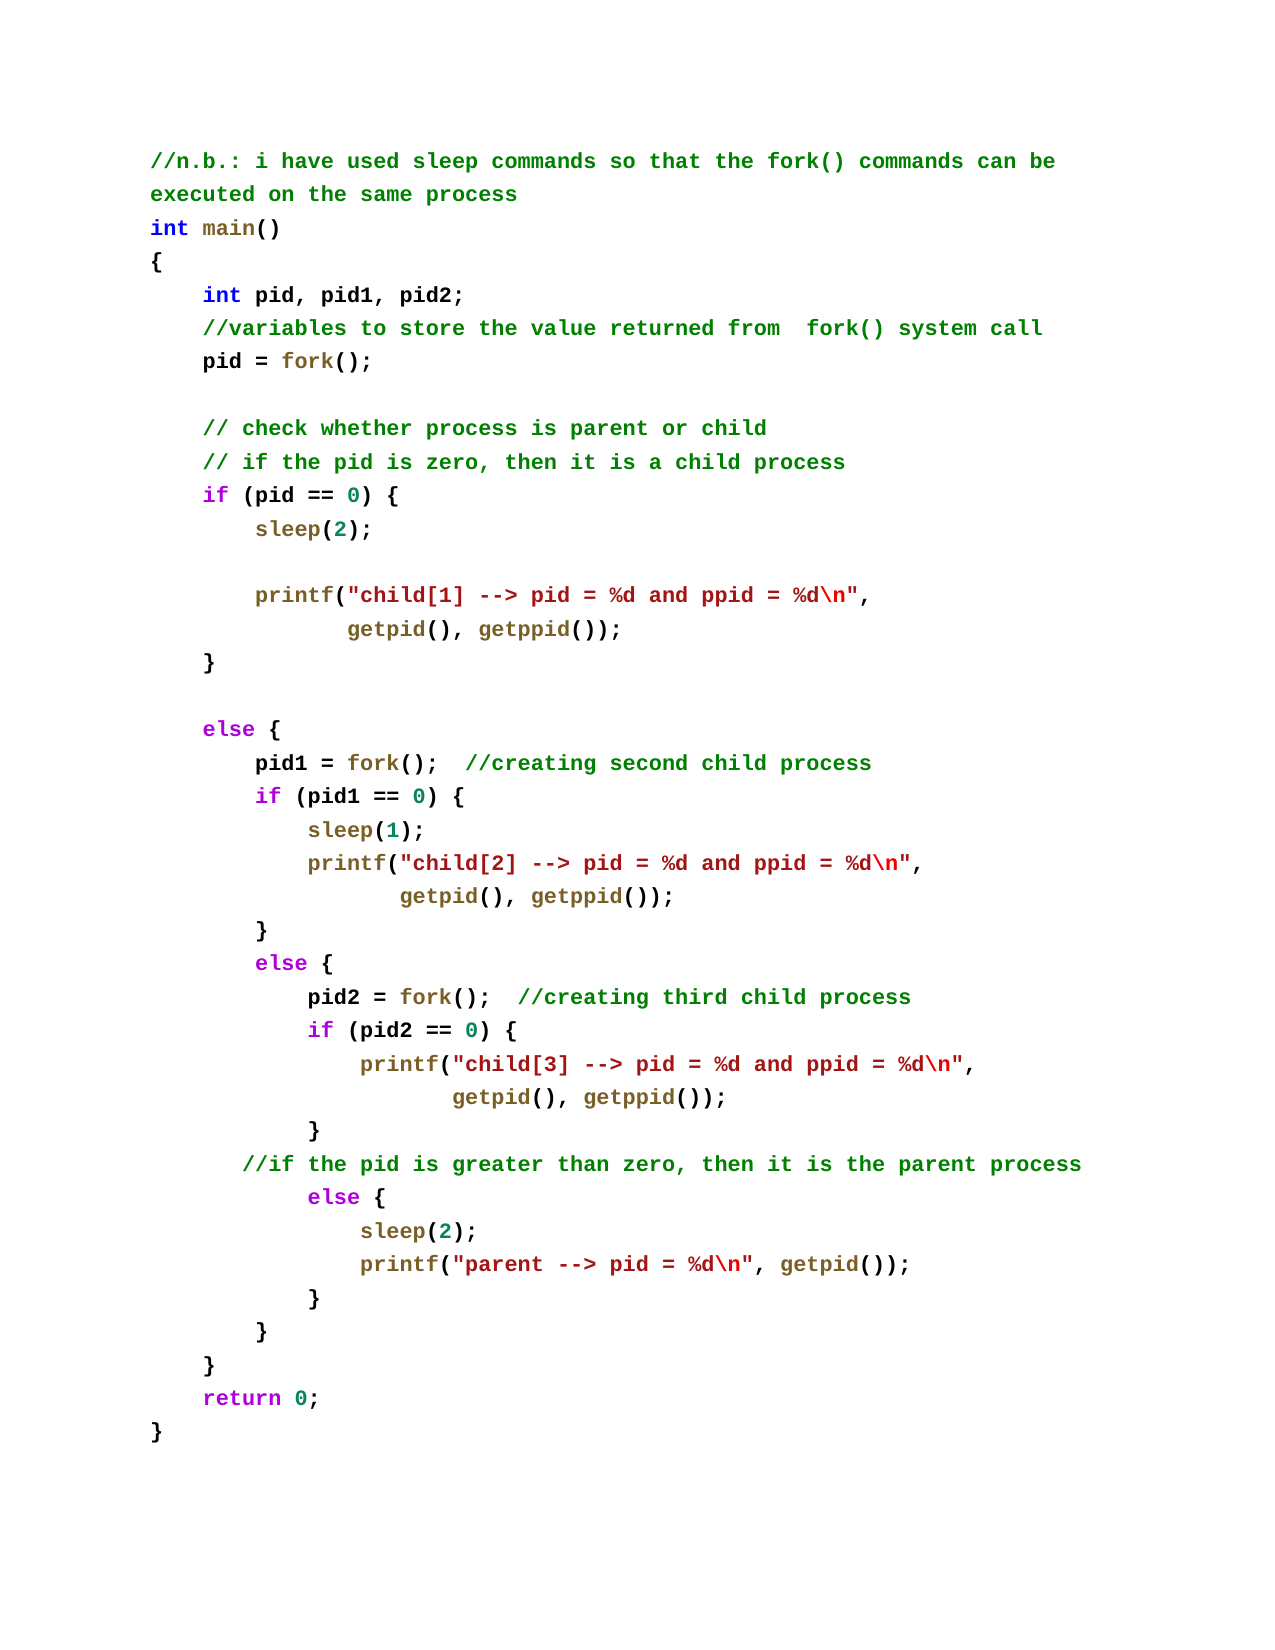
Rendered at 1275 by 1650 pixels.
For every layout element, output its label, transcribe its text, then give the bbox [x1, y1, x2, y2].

text int main() [150, 217, 1125, 242]
text if (pid1 == 0) { [150, 785, 1125, 810]
text getpid(), getppid()); [150, 886, 1125, 910]
text int pid, pid1, pid2; [150, 284, 1125, 308]
text pid = fork(); [150, 351, 1125, 375]
text printf("child[3] --> pid = %d and ppid = %d\n", [150, 1053, 1125, 1078]
text //if the pid is greater than zero, then it is the parent process [150, 1153, 1125, 1178]
text getpid(), getppid()); [150, 1086, 1125, 1111]
text printf("child[2] --> pid = %d and ppid = %d\n", [150, 852, 1125, 877]
text } [150, 1120, 1125, 1144]
text } [150, 919, 1125, 944]
text // check whether process is parent or child [150, 417, 1125, 442]
text } [150, 1421, 1125, 1445]
text sleep(1); [150, 819, 1125, 843]
text else { [150, 952, 1125, 977]
text else { [150, 718, 1125, 743]
text } [150, 1287, 1125, 1312]
text pid2 = fork(); //creating third child process [150, 986, 1125, 1011]
text printf("child[1] --> pid = %d and ppid = %d\n", [150, 585, 1125, 609]
text //variables to store the value returned from fork() system call [150, 317, 1125, 342]
text // if the pid is zero, then it is a child process [150, 451, 1125, 476]
text //n.b.: i have used sleep commands so that the fork() commands can be executed on the same process [150, 150, 1125, 208]
text sleep(2); [150, 1220, 1125, 1245]
text pid1 = fork(); //creating second child process [150, 752, 1125, 777]
text getpid(), getppid()); [150, 618, 1125, 643]
text else { [150, 1187, 1125, 1211]
text if (pid == 0) { [150, 484, 1125, 509]
text sleep(2); [150, 518, 1125, 543]
text } [150, 652, 1125, 676]
text if (pid2 == 0) { [150, 1019, 1125, 1044]
text } [150, 1320, 1125, 1345]
text { [150, 250, 1125, 275]
text } [150, 1354, 1125, 1378]
text return 0; [150, 1387, 1125, 1412]
text printf("parent --> pid = %d\n", getpid()); [150, 1253, 1125, 1278]
